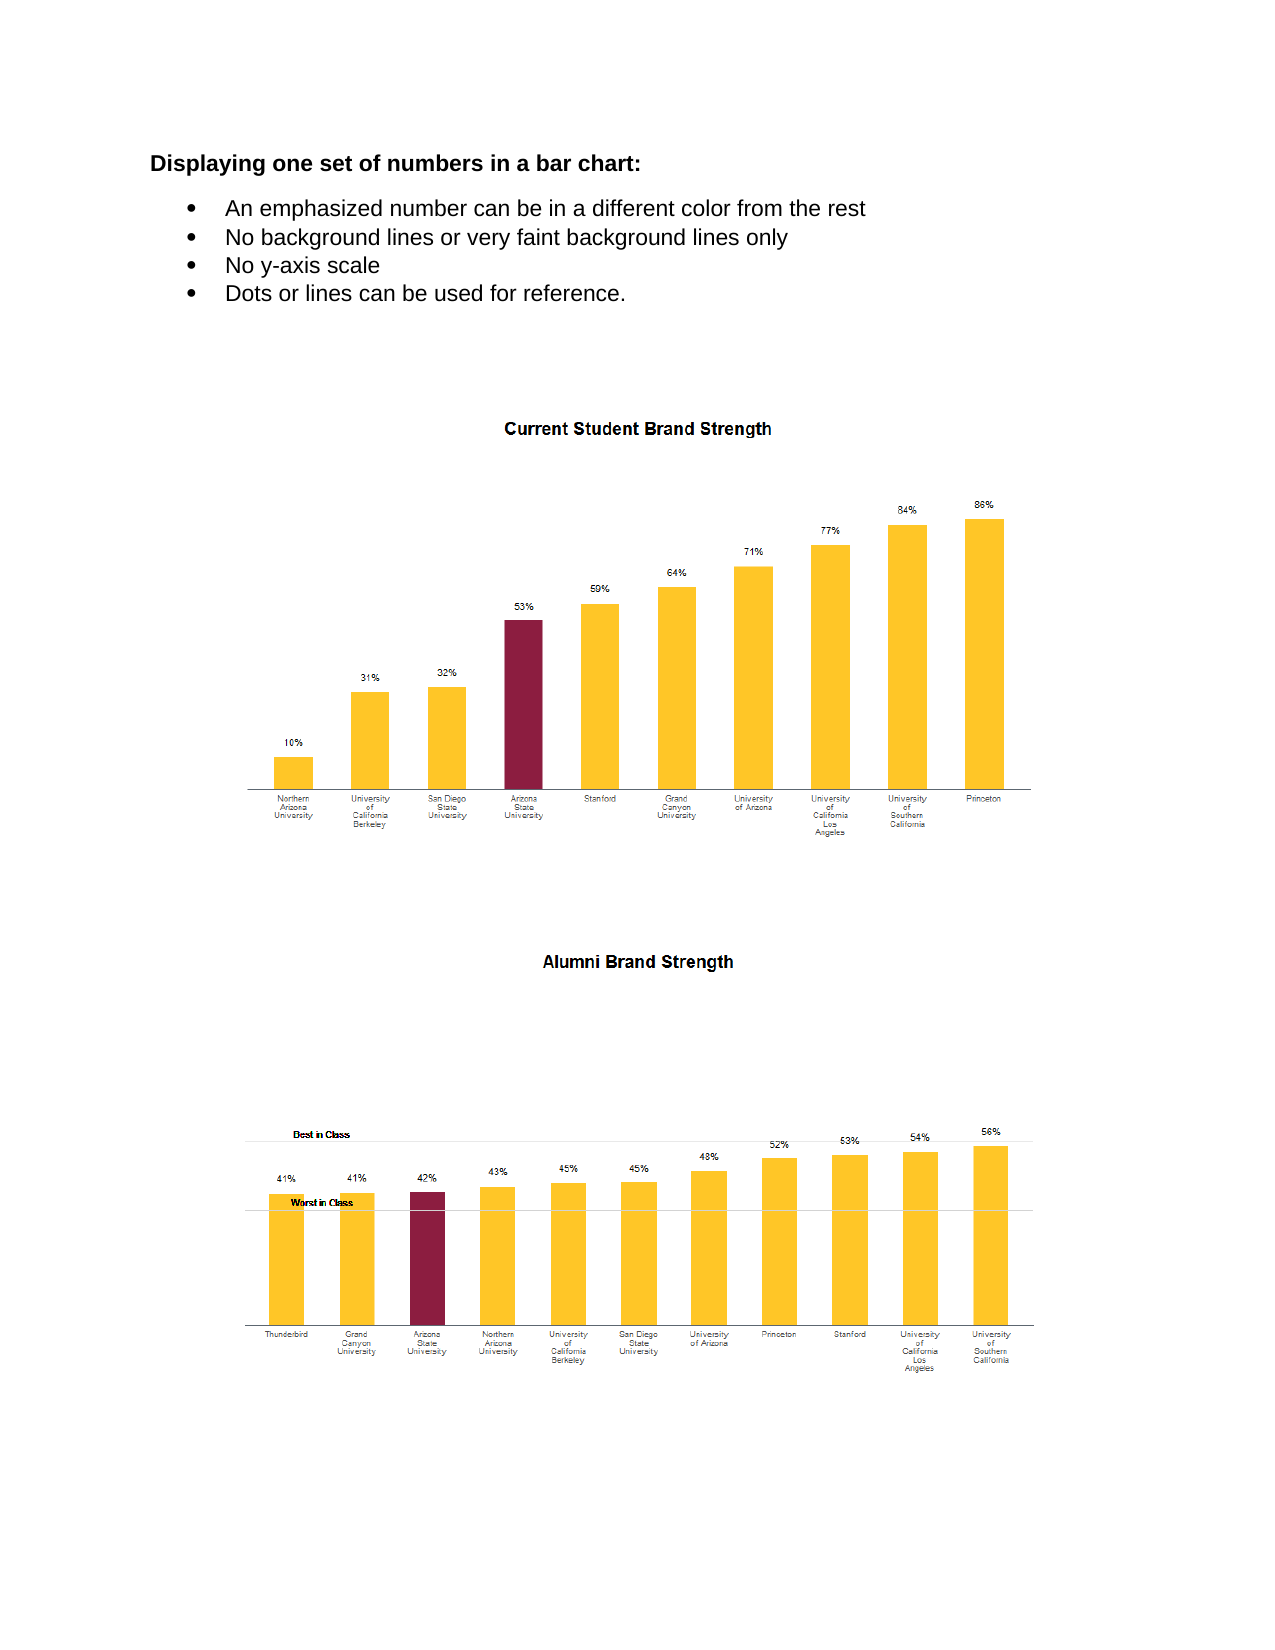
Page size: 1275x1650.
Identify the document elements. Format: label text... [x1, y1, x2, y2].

text Displaying one set of numbers in a bar chart: [150, 150, 1125, 176]
list An emphasized number can be in a different color from the rest [187, 195, 1125, 221]
list No background lines or very faint background lines only [187, 223, 1125, 250]
list No y-axis scale [187, 252, 1125, 278]
list Dots or lines can be used for reference. [187, 280, 1125, 307]
picture [240, 415, 1035, 839]
picture [237, 948, 1038, 1375]
